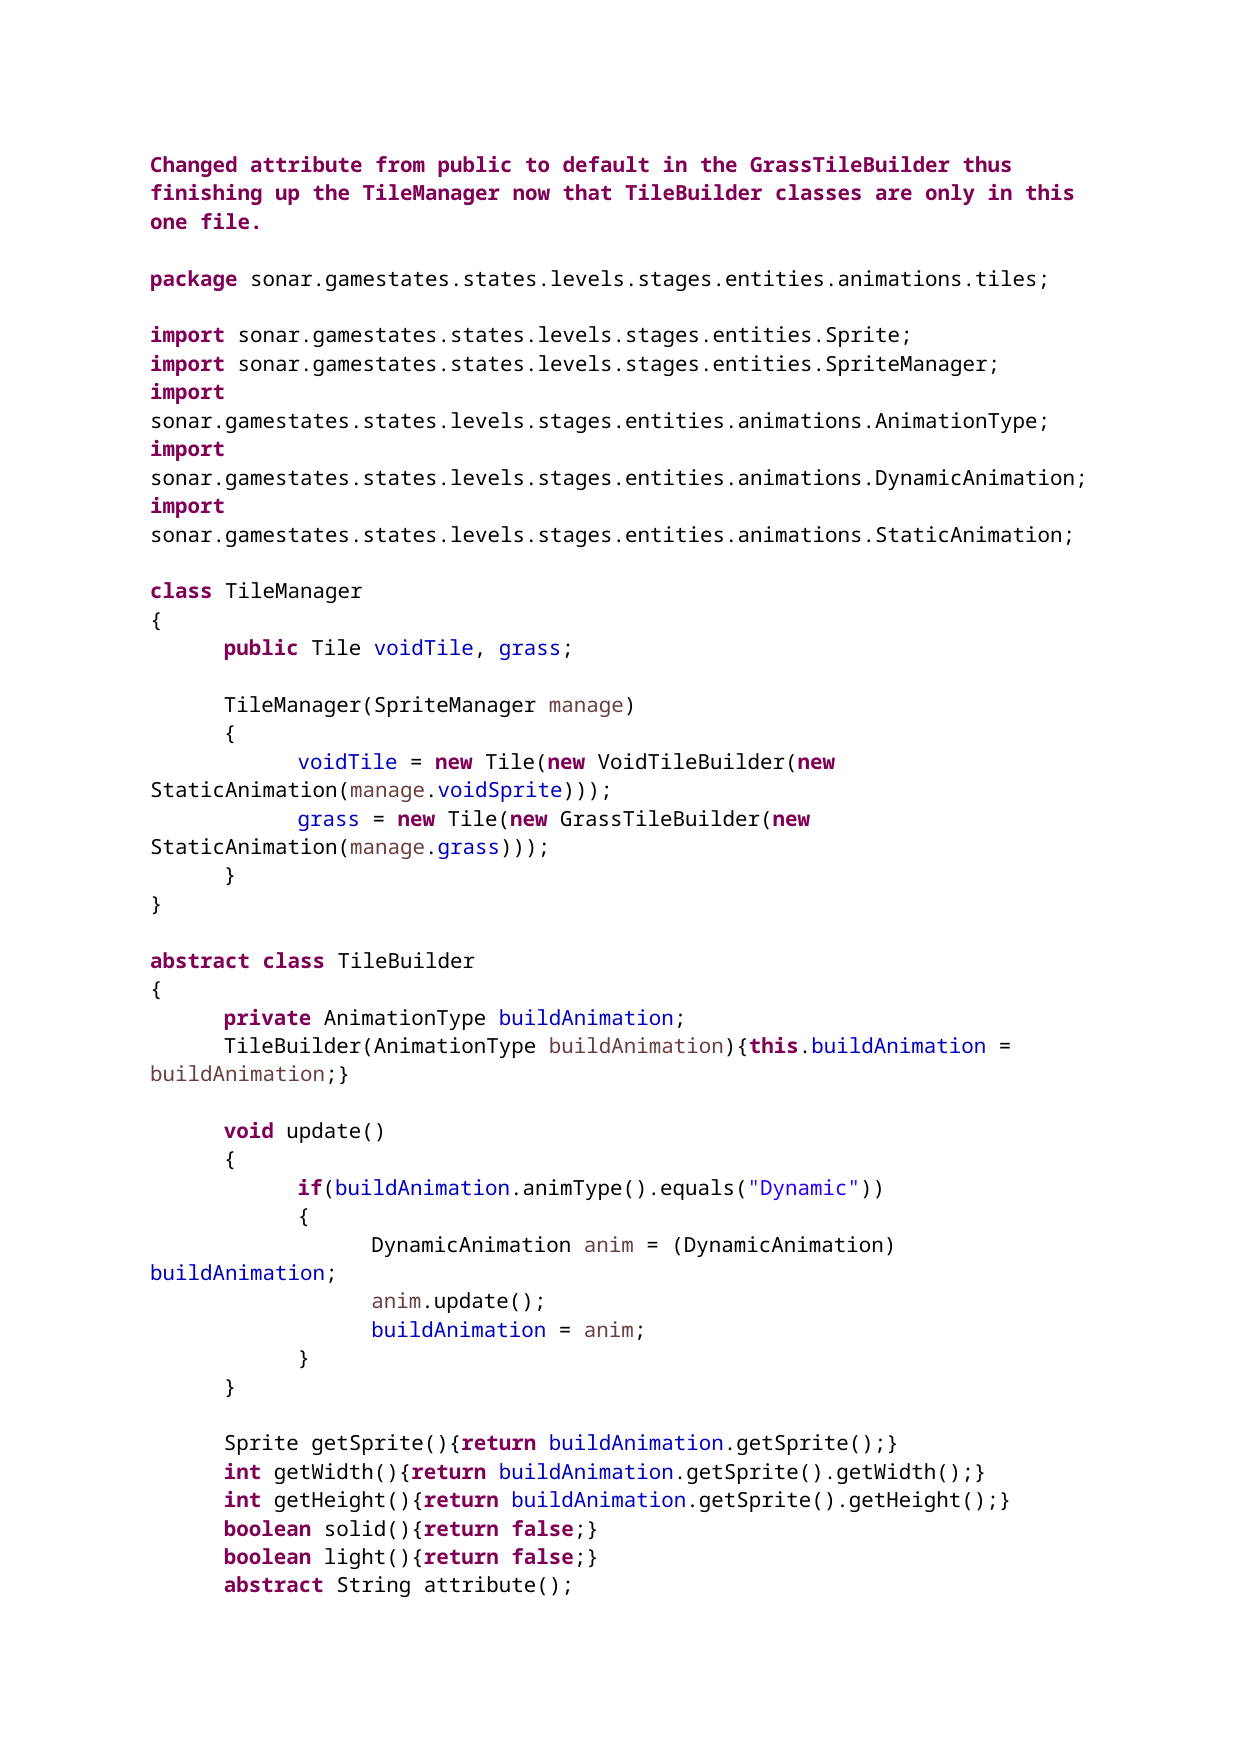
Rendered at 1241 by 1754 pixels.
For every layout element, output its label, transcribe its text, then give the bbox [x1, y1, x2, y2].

text TileBuilder(AnimationType buildAnimation){this.buildAnimation = buildAnimation;} [150, 1031, 1090, 1088]
text import sonar.gamestates.states.levels.stages.entities.animations.AnimationType; [150, 377, 1090, 434]
text Sprite getSprite(){return buildAnimation.getSprite();} [150, 1428, 1090, 1457]
text int getHeight(){return buildAnimation.getSprite().getHeight();} [150, 1485, 1090, 1514]
text } [150, 889, 1090, 917]
text import sonar.gamestates.states.levels.stages.entities.animations.DynamicAnimation; [150, 434, 1090, 491]
text boolean solid(){return false;} [150, 1514, 1090, 1542]
text Changed attribute from public to default in the GrassTileBuilder thus finishing up the TileManager now that TileBuilder classes are only in this one file. [150, 150, 1090, 235]
text { [150, 605, 1090, 633]
text package sonar.gamestates.states.levels.stages.entities.animations.tiles; [150, 264, 1090, 292]
text private AnimationType buildAnimation; [150, 1003, 1090, 1031]
text { [150, 1201, 1090, 1230]
text } [150, 861, 1090, 889]
text DynamicAnimation anim = (DynamicAnimation) buildAnimation; [150, 1230, 1090, 1287]
text { [150, 974, 1090, 1003]
text import sonar.gamestates.states.levels.stages.entities.Sprite; [150, 321, 1090, 349]
text voidTile = new Tile(new VoidTileBuilder(new StaticAnimation(manage.voidSprite))); [150, 747, 1090, 804]
text { [150, 1144, 1090, 1173]
text void update() [150, 1116, 1090, 1144]
text grass = new Tile(new GrassTileBuilder(new StaticAnimation(manage.grass))); [150, 804, 1090, 861]
text class TileManager [150, 577, 1090, 605]
text abstract String attribute(); [150, 1571, 1090, 1599]
text } [150, 1343, 1090, 1372]
text anim.update(); [150, 1287, 1090, 1315]
text import sonar.gamestates.states.levels.stages.entities.animations.StaticAnimation; [150, 491, 1090, 548]
text TileManager(SpriteManager manage) [150, 690, 1090, 718]
text { [150, 718, 1090, 747]
text boolean light(){return false;} [150, 1542, 1090, 1571]
text if(buildAnimation.animType().equals("Dynamic")) [150, 1173, 1090, 1201]
text buildAnimation = anim; [150, 1315, 1090, 1343]
text public Tile voidTile, grass; [150, 633, 1090, 662]
text abstract class TileBuilder [150, 946, 1090, 974]
text import sonar.gamestates.states.levels.stages.entities.SpriteManager; [150, 349, 1090, 377]
text int getWidth(){return buildAnimation.getSprite().getWidth();} [150, 1457, 1090, 1485]
text } [150, 1372, 1090, 1400]
